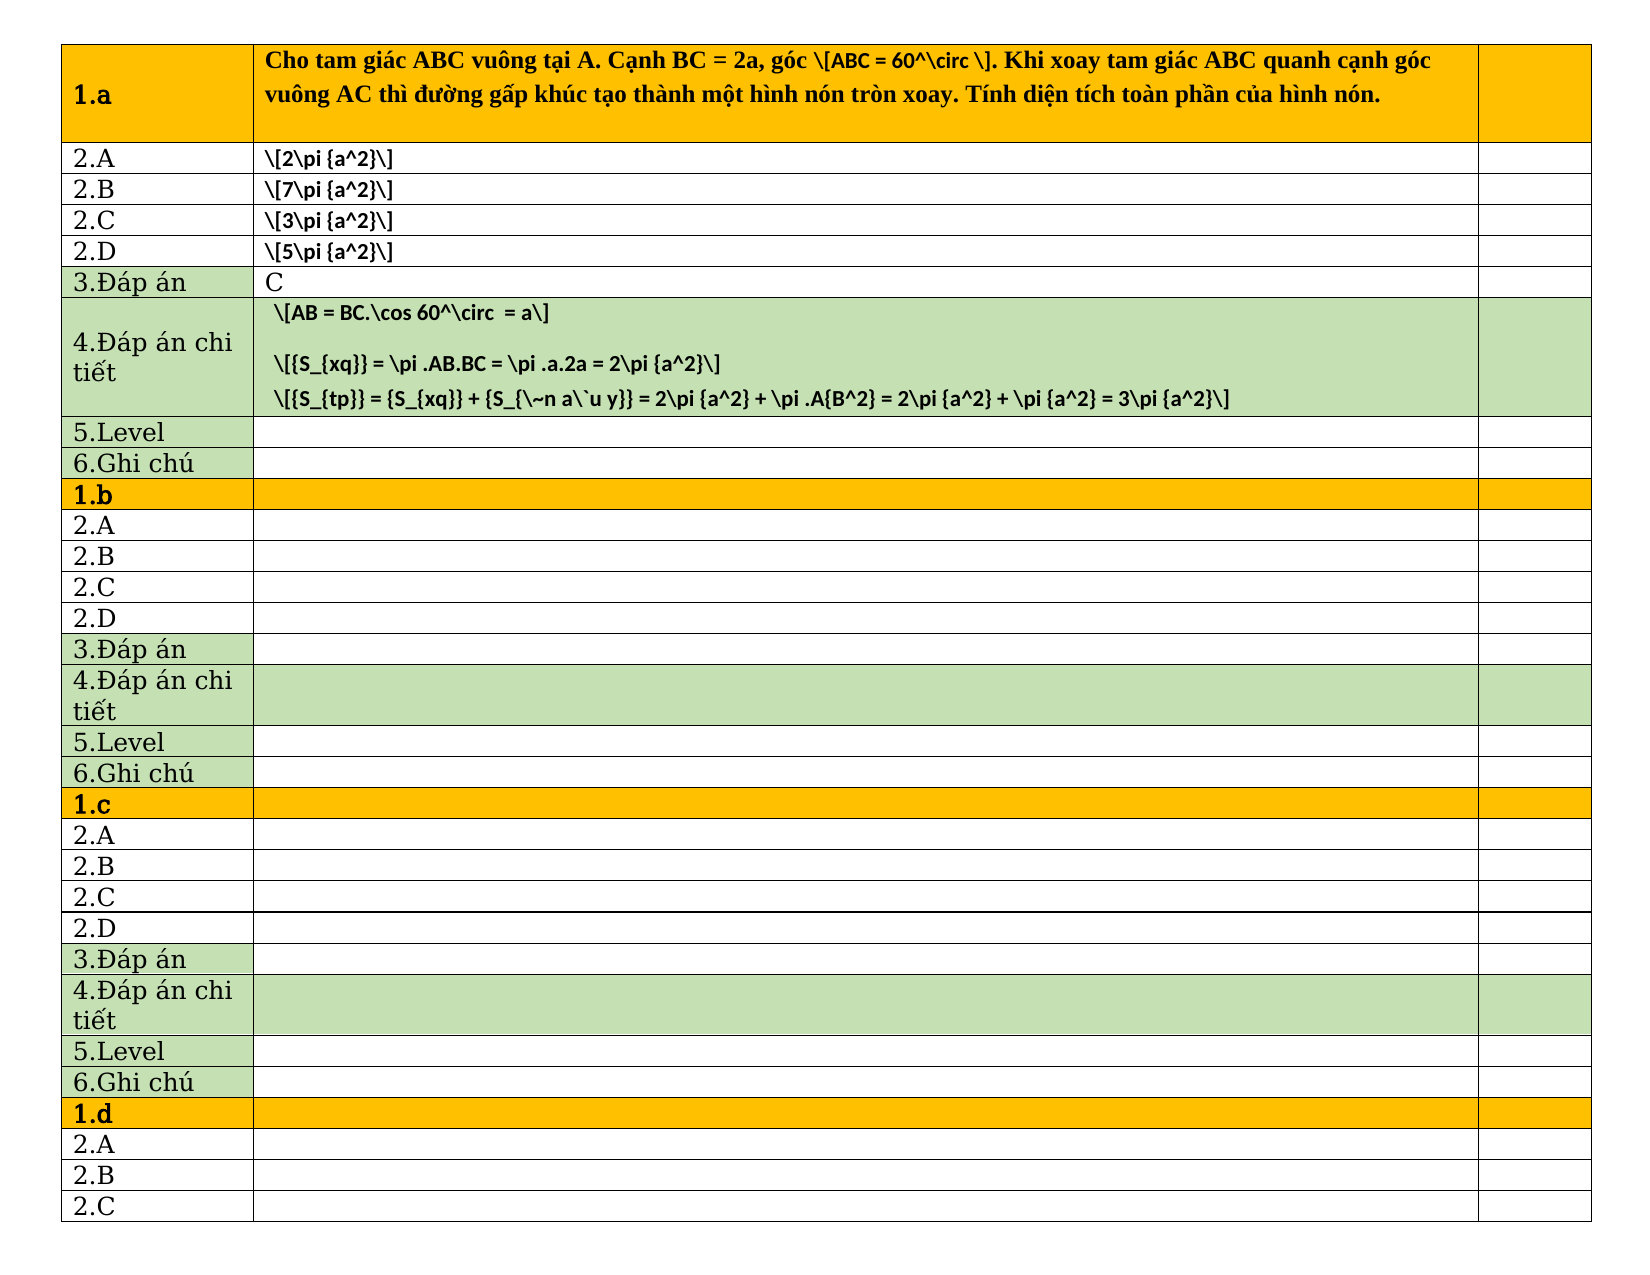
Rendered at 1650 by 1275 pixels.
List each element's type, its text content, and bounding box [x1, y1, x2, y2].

table_cell [1479, 788, 1591, 818]
table_cell \[AB = BC.\cos 60^\circ = a\] \[{S_{xq}} = \pi .AB.BC = \pi .a.2a = 2\pi {a^2}\] \[{S_{tp}} = {S_{xq}} + {S_{\~n a\`u y}} = 2\pi {a^2} + \pi .A{B^2} = 2\pi {a^2} + \pi {a^2} = 3\pi {a^2}\] [254, 298, 1478, 416]
table_cell 2.B [62, 1160, 253, 1190]
table_cell [1479, 572, 1591, 602]
table_cell [1479, 174, 1591, 204]
table_cell 6.Ghi chú [62, 448, 253, 478]
table_cell 2.B [62, 850, 253, 880]
table_cell [254, 1067, 1478, 1097]
table_cell 2.D [62, 913, 253, 942]
table_cell 1.d [62, 1098, 253, 1128]
table_cell [254, 1160, 1478, 1190]
table_cell \[2\pi {a^2}\] [254, 143, 1478, 173]
table_cell [1479, 975, 1591, 1034]
table_cell 3.Đáp án [62, 267, 253, 297]
table_header Cho tam giác ABC vuông tại A. Cạnh BC = 2a, góc \[ABC = 60^\circ \]. Khi xoay tam giác ABC quanh cạnh góc vuông AC thì đường gấp khúc tạo thành một hình nón tròn xoay. Tính diện tích toàn phần của hình nón. [254, 45, 1478, 142]
table_cell [1479, 417, 1591, 447]
table_cell [254, 572, 1478, 602]
table_cell [254, 975, 1478, 1034]
table_cell [1479, 634, 1591, 664]
table_cell [1479, 944, 1591, 973]
table_cell [1479, 1067, 1591, 1097]
table_cell 2.C [62, 205, 253, 235]
table_cell [1479, 1160, 1591, 1190]
table_cell [254, 417, 1478, 447]
table_cell 2.B [62, 174, 253, 204]
table_cell 1.b [62, 479, 253, 509]
table_cell [1479, 541, 1591, 571]
table_cell [254, 448, 1478, 478]
table_cell [1479, 603, 1591, 633]
table_cell 2.D [62, 603, 253, 633]
table_cell C [254, 267, 1478, 297]
table_cell [254, 510, 1478, 540]
table_cell [1479, 298, 1591, 416]
table_cell \[7\pi {a^2}\] [254, 174, 1478, 204]
table_cell 3.Đáp án [62, 944, 253, 973]
table_cell [1479, 757, 1591, 787]
table_cell \[3\pi {a^2}\] [254, 205, 1478, 235]
table_cell 2.C [62, 572, 253, 602]
table_cell [254, 757, 1478, 787]
table_cell [254, 1036, 1478, 1066]
table_cell [254, 634, 1478, 664]
table_cell 3.Đáp án [62, 634, 253, 664]
table_cell 2.A [62, 1129, 253, 1159]
table_cell [1479, 1098, 1591, 1128]
table_header 1.a [62, 45, 253, 142]
table_cell 5.Level [62, 1036, 253, 1066]
table_cell [1479, 205, 1591, 235]
table_cell [254, 1098, 1478, 1128]
table_header [1479, 45, 1591, 142]
table_cell [1479, 236, 1591, 266]
table_cell 2.C [62, 1191, 253, 1221]
table_cell [1479, 665, 1591, 725]
table_cell [254, 850, 1478, 880]
table_cell [1479, 850, 1591, 880]
table_cell [1479, 881, 1591, 911]
table_cell 4.Đáp án chi tiết [62, 665, 253, 725]
table_cell 2.A [62, 143, 253, 173]
table_cell [1479, 1129, 1591, 1159]
table_cell [254, 819, 1478, 849]
table_cell [1479, 479, 1591, 509]
table_cell [254, 913, 1478, 942]
table_cell [1479, 143, 1591, 173]
table_cell [254, 1129, 1478, 1159]
table_cell [1479, 1191, 1591, 1221]
table_cell [254, 541, 1478, 571]
table_cell 2.A [62, 510, 253, 540]
table_cell [254, 603, 1478, 633]
table_cell [254, 665, 1478, 725]
table_cell 4.Đáp án chi tiết [62, 975, 253, 1034]
table_cell [254, 788, 1478, 818]
table_cell [254, 726, 1478, 756]
table_cell [254, 881, 1478, 911]
table_cell [1479, 510, 1591, 540]
table_cell [1479, 267, 1591, 297]
table_cell 5.Level [62, 726, 253, 756]
table_cell [1479, 448, 1591, 478]
table_cell 2.D [62, 236, 253, 266]
table_cell 6.Ghi chú [62, 757, 253, 787]
table_cell [254, 944, 1478, 973]
table_cell [1479, 913, 1591, 942]
table_cell [254, 1191, 1478, 1221]
table_cell 4.Đáp án chi tiết [62, 298, 253, 416]
table_cell \[5\pi {a^2}\] [254, 236, 1478, 266]
table_cell 1.c [62, 788, 253, 818]
table_cell 2.B [62, 541, 253, 571]
table_cell 2.A [62, 819, 253, 849]
table_cell [1479, 1036, 1591, 1066]
table_cell 2.C [62, 881, 253, 911]
table_cell 5.Level [62, 417, 253, 447]
table_cell [1479, 819, 1591, 849]
table_cell 6.Ghi chú [62, 1067, 253, 1097]
table_cell [254, 479, 1478, 509]
table_cell [1479, 726, 1591, 756]
